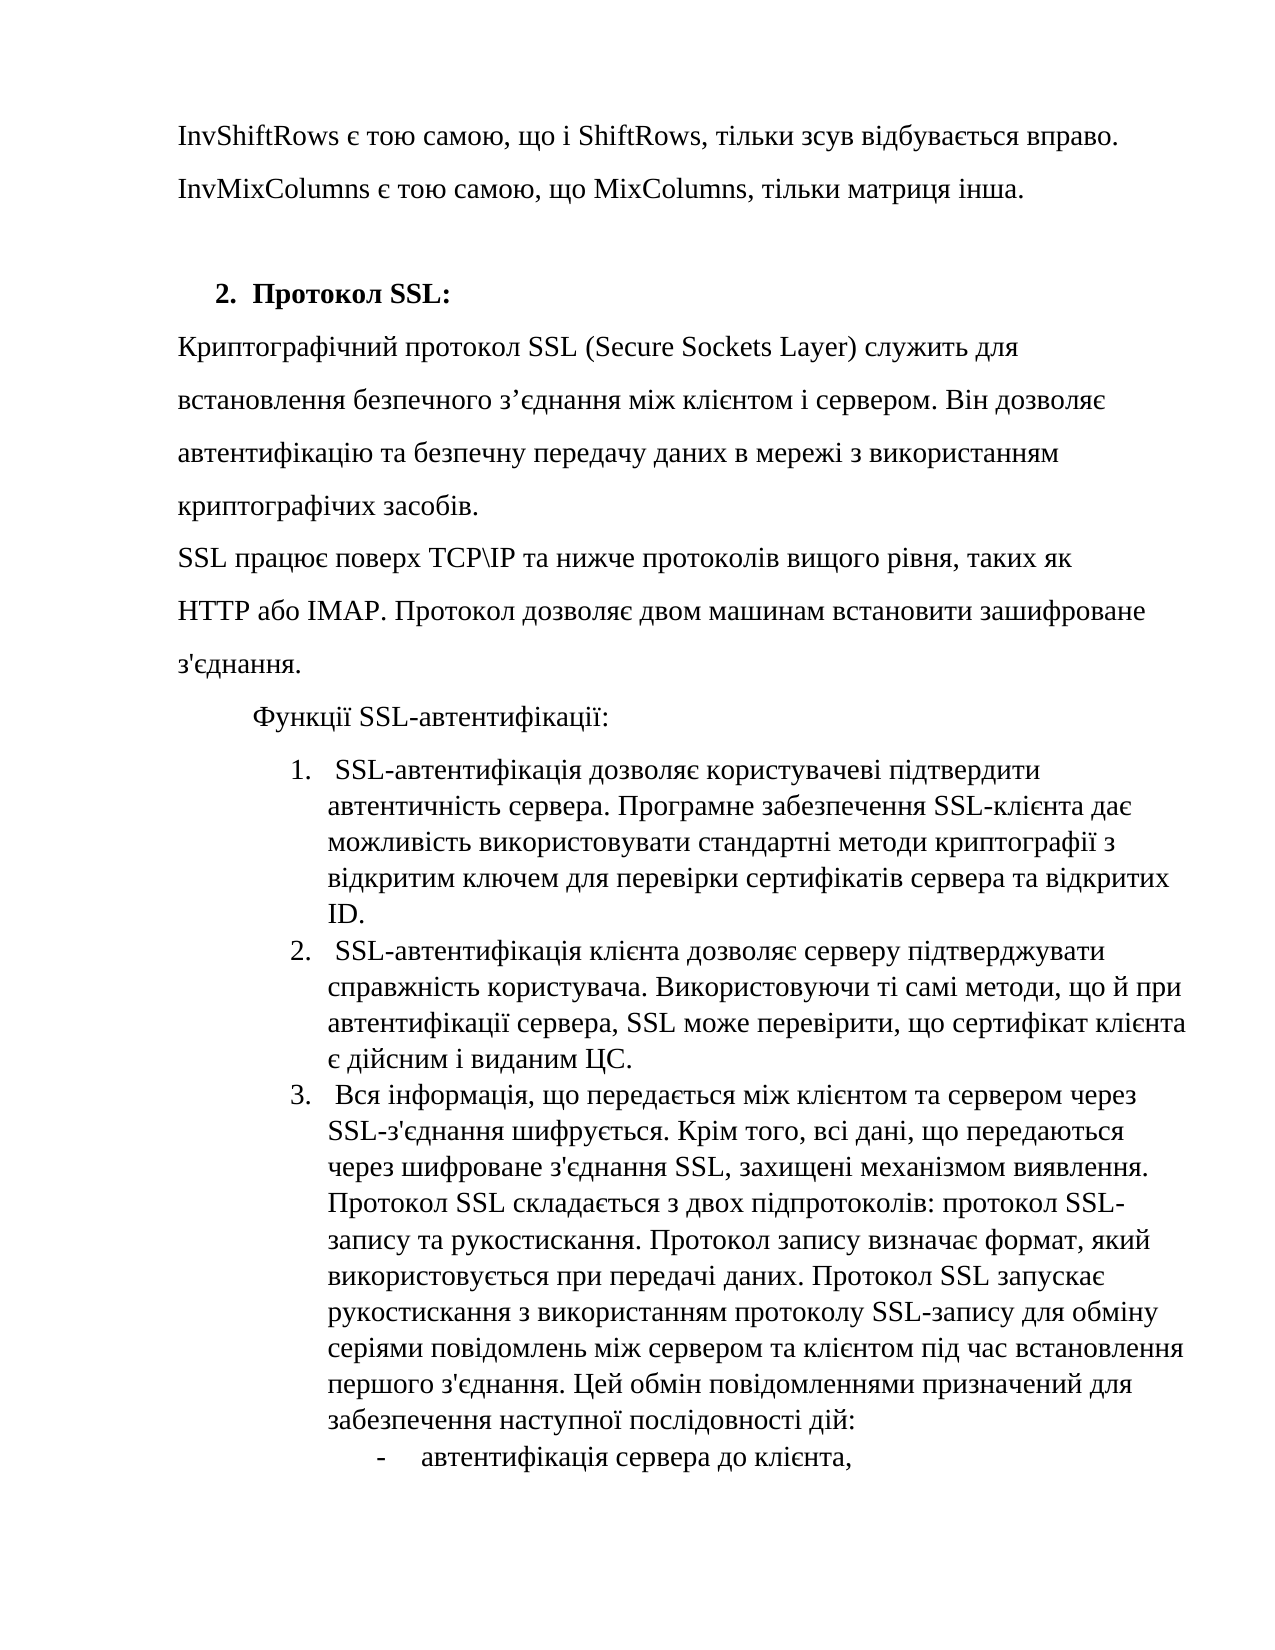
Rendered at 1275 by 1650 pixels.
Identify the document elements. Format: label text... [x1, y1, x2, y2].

text встановлення безпечного з’єднання між клієнтом і сервером. Він дозволяє [177, 382, 1186, 416]
text HTTP або IMAP. Протокол дозволяє двом машинам встановити зашифроване [177, 593, 1186, 627]
list Вся інформація, що передається між клієнтом та сервером через SSL-з'єднання шифрується. Крім того, всі дані, що передаються через шифроване з'єднання SSL, захищені механізмом виявлення. Протокол SSL складається з двох підпротоколів: протокол SSL-запису та рукостискання. Протокол запису визначає формат, який використовується при передачі даних. Протокол SSL запускає рукостискання з використанням протоколу SSL-запису для обміну серіями повідомлень між сервером та клієнтом під час встановлення першого з'єднання. Цей обмін повідомленнями призначений для забезпечення наступної послідовності дій: [290, 1077, 1186, 1436]
text криптографічих засобів. [177, 488, 1186, 521]
text InvShiftRows є тою самою, що і ShiftRows, тільки зсув відбувається вправо. [177, 118, 1186, 152]
list автентифікація сервера до клієнта, [376, 1439, 1186, 1472]
text автентифікацію та безпечну передачу даних в мережі з використанням [177, 435, 1186, 468]
text SSL працює поверх TCP\IP та нижче протоколів вищого рівня, таких як [177, 541, 1186, 574]
list SSL-автентифікація клієнта дозволяє серверу підтверджувати справжність користувача. Використовуючи ті самі методи, що й при автентифікації сервера, SSL може перевірити, що сертифікат клієнта є дійсним і виданим ЦС. [290, 933, 1186, 1074]
text Функції SSL-автентифікації: [177, 699, 1186, 733]
text з'єднання. [177, 646, 1186, 680]
list SSL-автентифікація дозволяє користувачеві підтвердити автентичність сервера. Програмне забезпечення SSL-клієнта дає можливість використовувати стандартні методи криптографії з відкритим ключем для перевірки сертифікатів сервера та відкритих ID. [290, 752, 1186, 930]
text Криптографічний протокол SSL (Secure Sockets Layer) служить для [177, 329, 1186, 363]
text InvMixColumns є тою самою, що MixColumns, тільки матриця інша. [177, 171, 1186, 204]
list Протокол SSL: [215, 277, 1186, 310]
